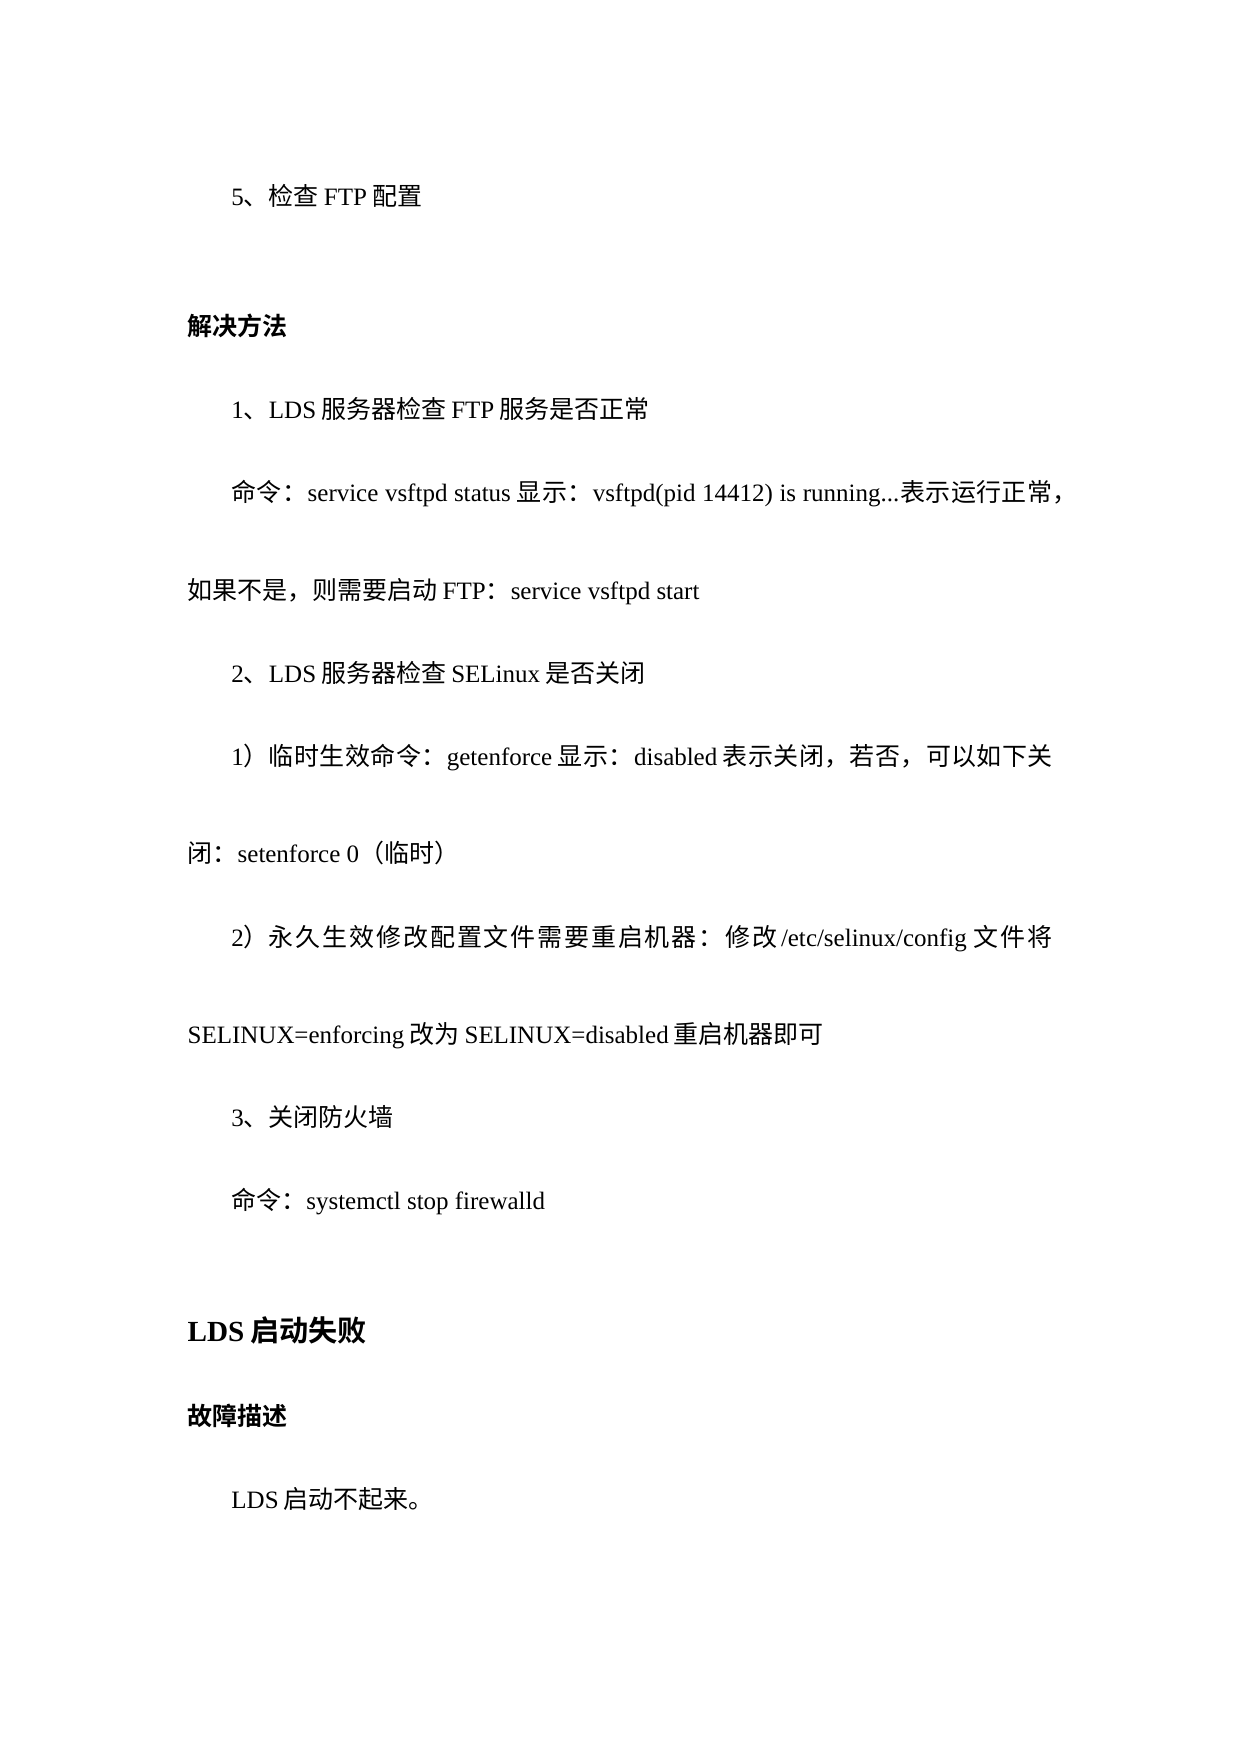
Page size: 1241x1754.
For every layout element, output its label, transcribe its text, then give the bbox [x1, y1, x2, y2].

subtitle 故障描述 [187, 1382, 1053, 1447]
list LDS服务器检查SELinux是否关闭 [187, 639, 1053, 704]
list LDS服务器检查FTP服务是否正常 [187, 375, 1053, 440]
list 临时生效命令：getenforce显示：disabled表示关闭，若否，可以如下关闭：setenforce 0（临时） [187, 722, 1053, 884]
list 命令：service vsftpd status显示：vsftpd(pid 14412) is running...表示运行正常，如果不是，则需要启动FTP：service vsftpd start [187, 458, 1053, 621]
list 永久生效修改配置文件需要重启机器：修改/etc/selinux/config文件将SELINUX=enforcing改为SELINUX=disabled重启机器即可 [187, 903, 1053, 1065]
list 关闭防火墙 [187, 1083, 1053, 1148]
subtitle 解决方法 [187, 292, 1053, 357]
list 检查FTP配置 [187, 162, 1053, 227]
text LDS启动不起来。 [187, 1466, 1053, 1531]
subtitle LDS启动失败 [187, 1296, 1053, 1361]
list 命令：systemctl stop firewalld [187, 1166, 1053, 1231]
